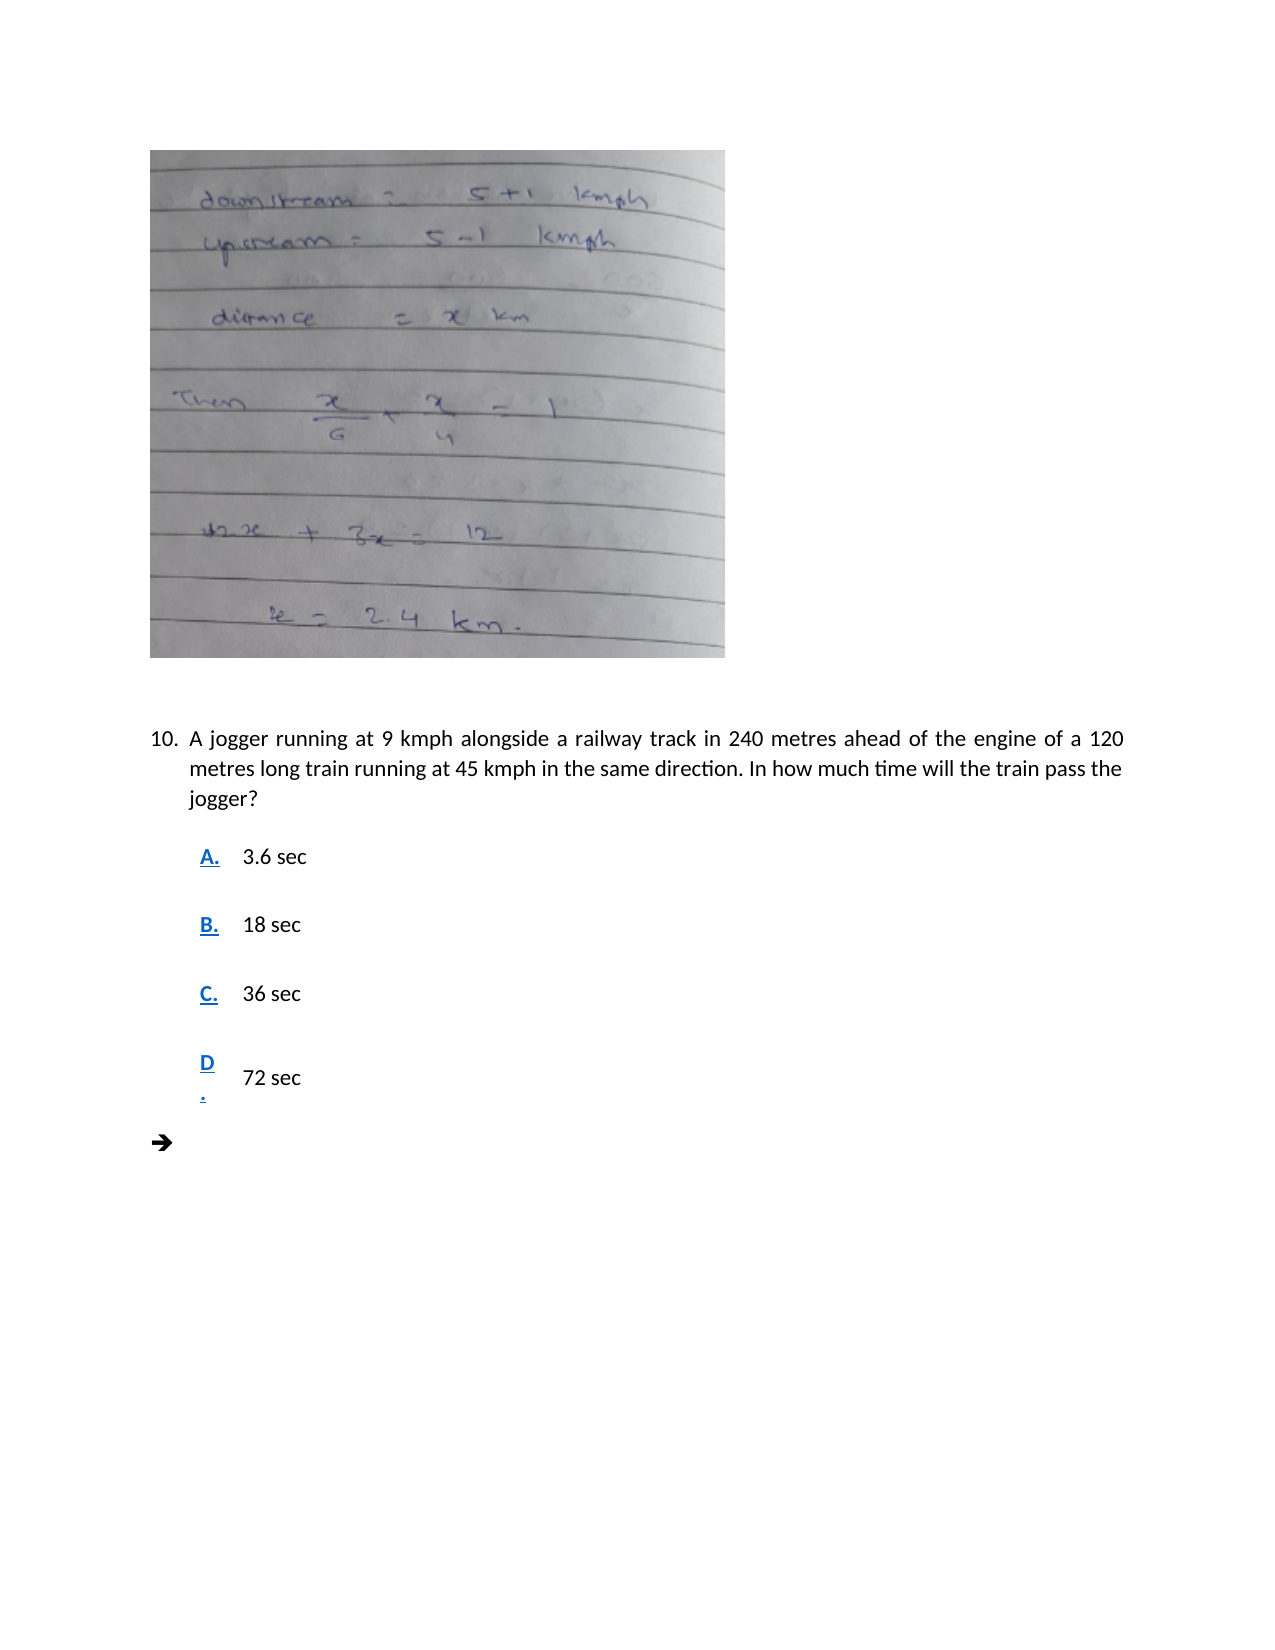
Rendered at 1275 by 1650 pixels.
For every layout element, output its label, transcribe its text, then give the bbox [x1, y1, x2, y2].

table_cell [189, 831, 1125, 1136]
table_header 10. [150, 724, 189, 1136]
table_header A jogger running at 9 kmph alongside a railway track in 240 metres ahead of the engine of a 120 metres long train running at 45 kmph in the same direction. In how much time will the train pass the jogger? [189, 724, 1125, 831]
picture [150, 150, 725, 658]
